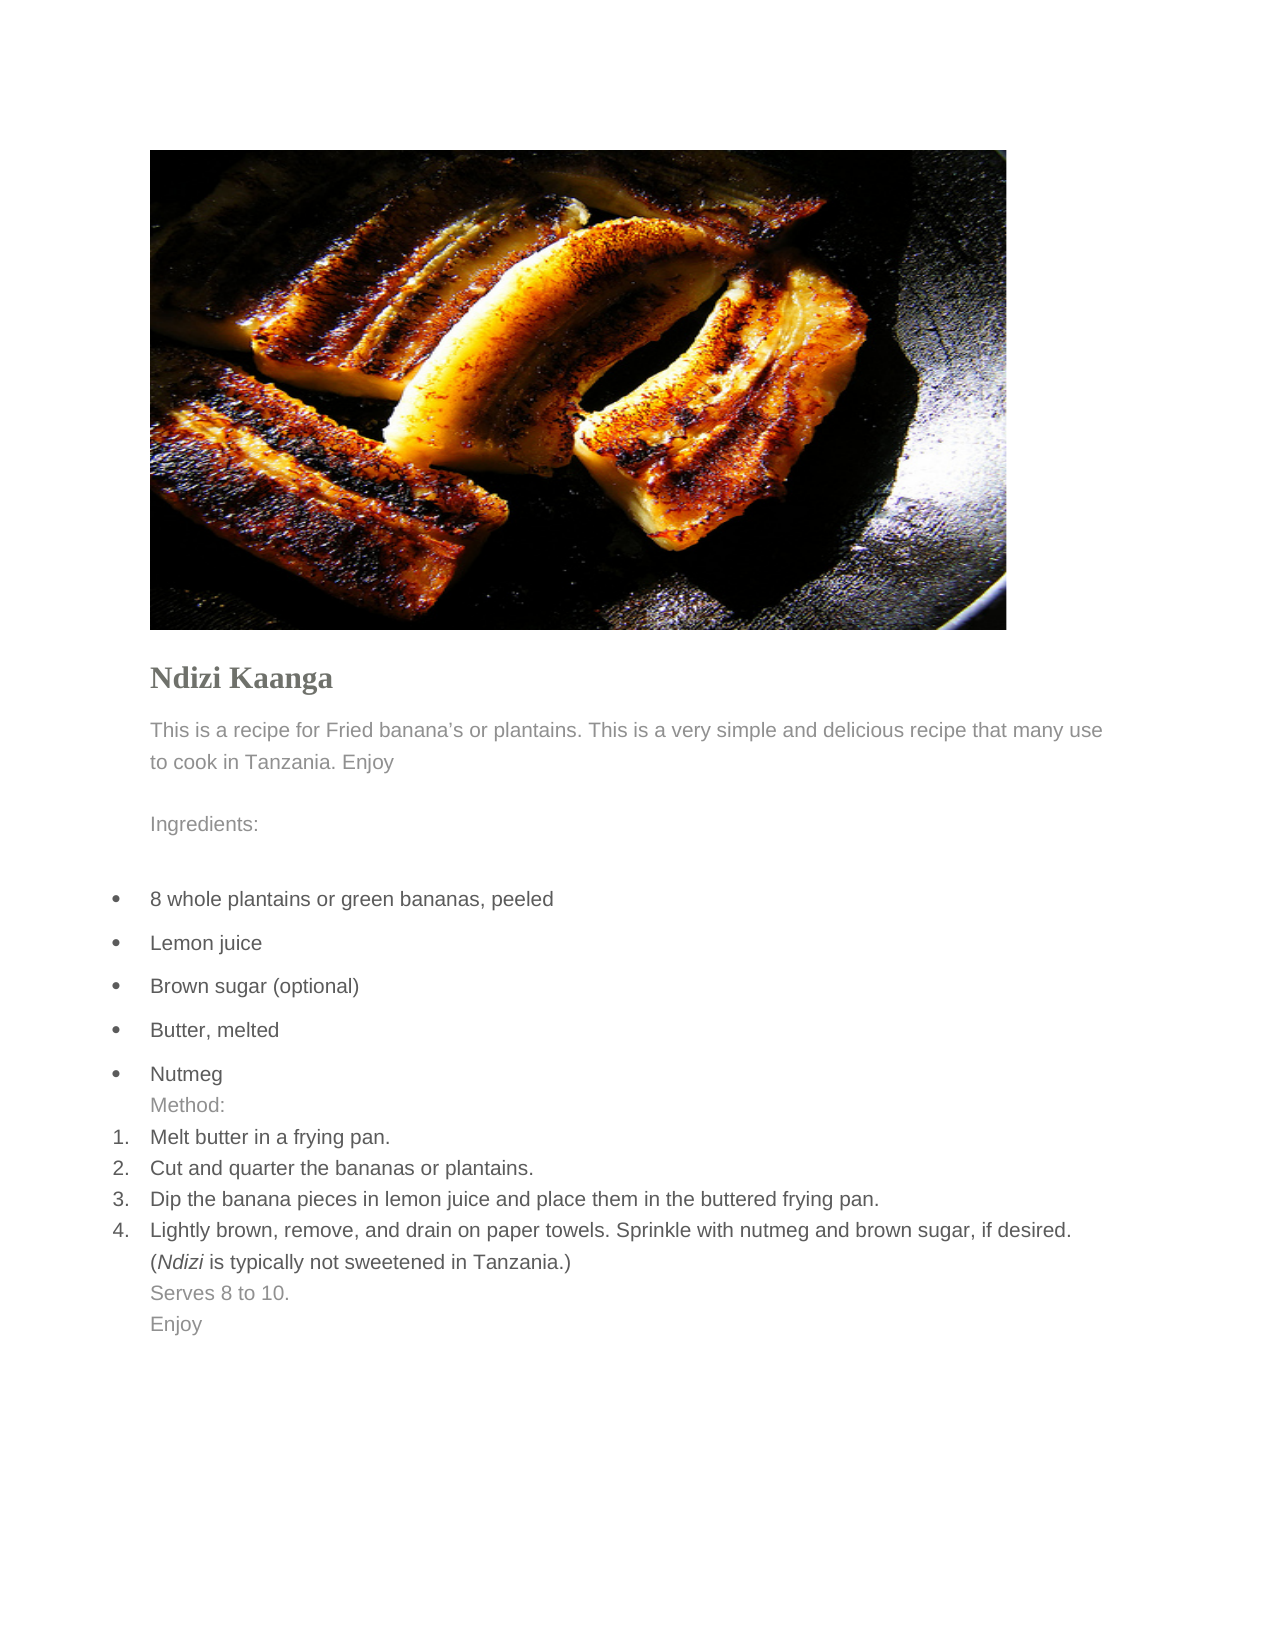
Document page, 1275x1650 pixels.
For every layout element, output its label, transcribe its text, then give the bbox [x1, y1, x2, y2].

list Nutmeg [112, 1042, 1125, 1086]
text Ndizi Kaanga [150, 655, 1125, 695]
list Cut and quarter the bananas or plantains. [112, 1148, 1125, 1180]
text This is a recipe for Fried banana’s or plantains. This is a very simple and delicious recipe that many use to cook in Tanzania. Enjoy [150, 711, 1125, 773]
text Serves 8 to 10. [150, 1273, 1125, 1305]
text Enjoy [150, 1305, 1125, 1336]
text Method: [150, 1086, 1125, 1117]
list Dip the banana pieces in lemon juice and place them in the buttered frying pan. [112, 1180, 1125, 1211]
text Ingredients: [150, 805, 1125, 836]
picture [150, 150, 1007, 630]
list Melt butter in a frying pan. [112, 1117, 1125, 1148]
list Butter, melted [112, 998, 1125, 1042]
list Lemon juice [112, 911, 1125, 955]
list 8 whole plantains or green bananas, peeled [112, 867, 1125, 911]
list Brown sugar (optional) [112, 955, 1125, 998]
list Lightly brown, remove, and drain on paper towels. Sprinkle with nutmeg and brown sugar, if desired. (Ndizi is typically not sweetened in Tanzania.) [112, 1211, 1125, 1273]
